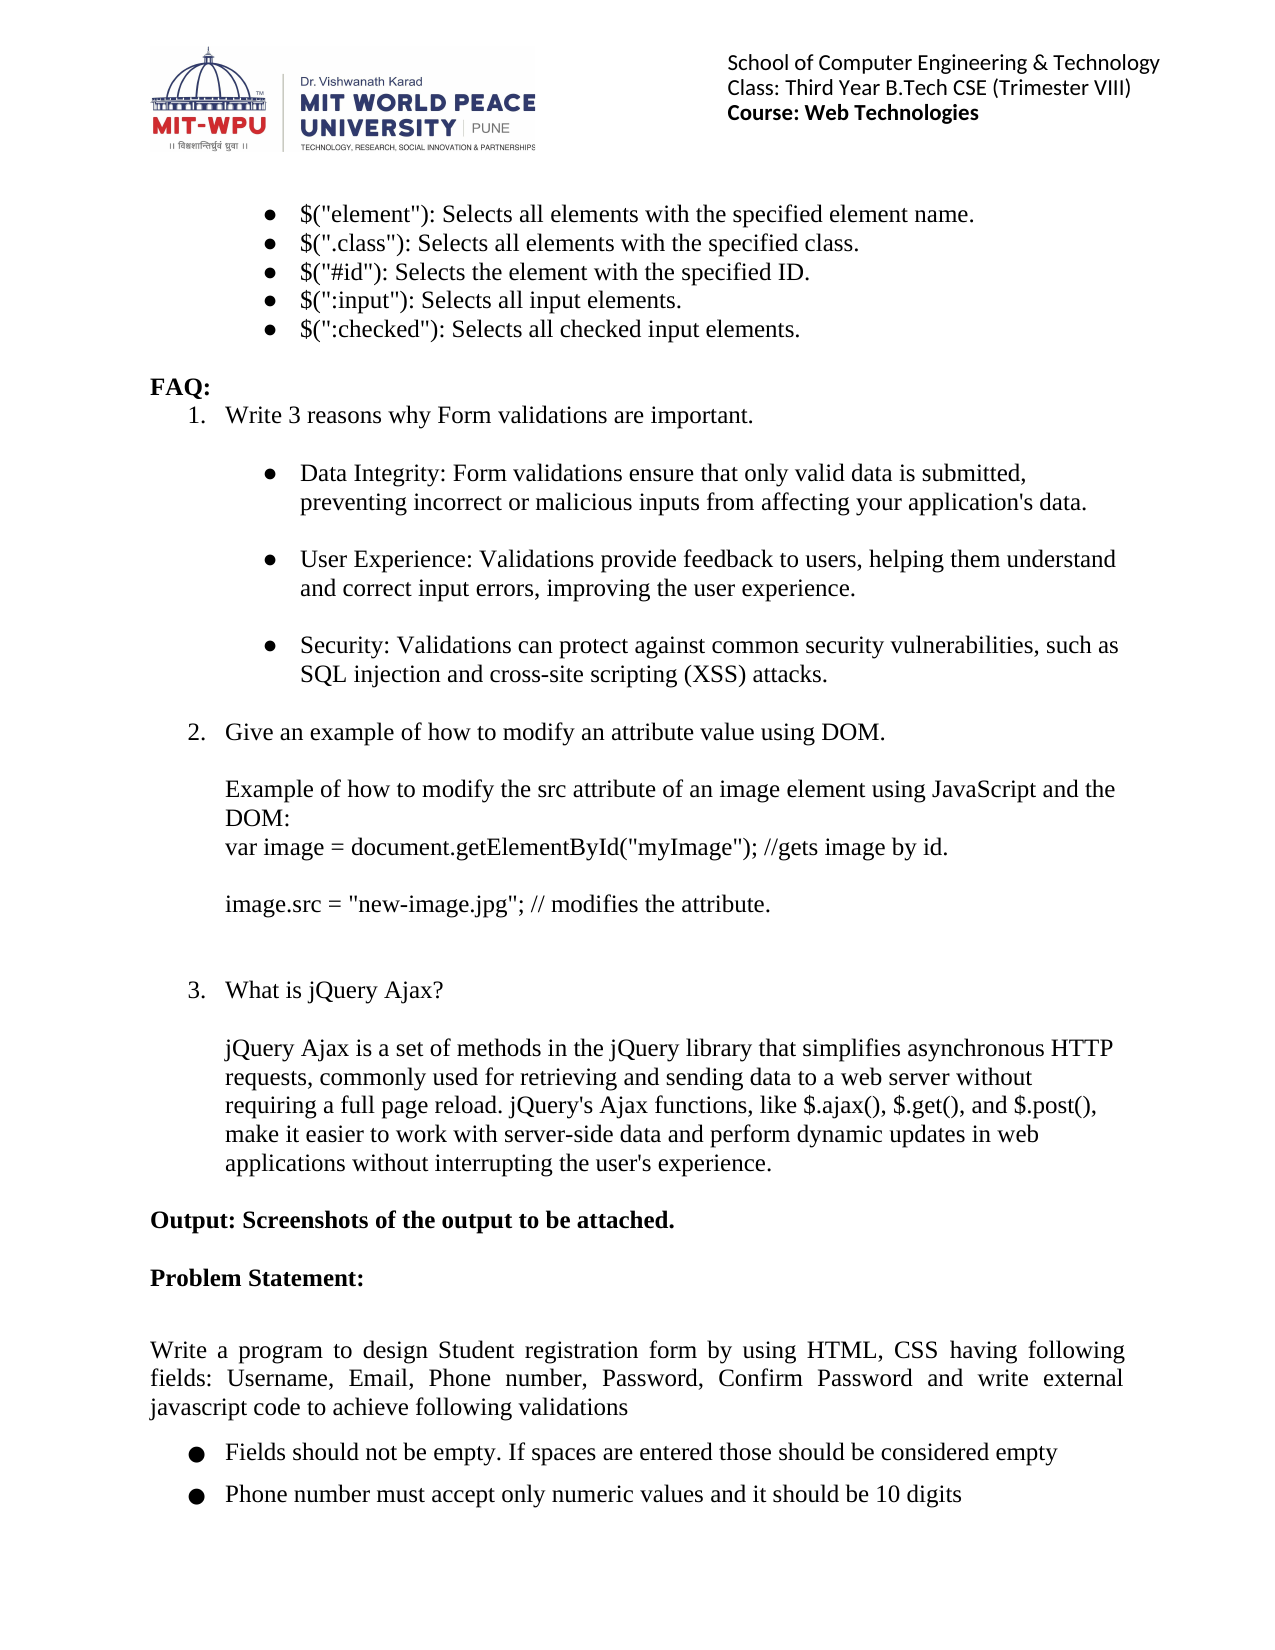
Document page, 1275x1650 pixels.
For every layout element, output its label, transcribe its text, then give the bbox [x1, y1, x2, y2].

picture [150, 46, 536, 152]
list What is jQuery Ajax? [187, 975, 1125, 1004]
list Phone number must accept only numeric values and it should be 10 digits [187, 1472, 1125, 1515]
text jQuery Ajax is a set of methods in the jQuery library that simplifies asynchronous HTTP requests, commonly used for retrieving and sending data to a web server without requiring a full page reload. jQuery's Ajax functions, like $.ajax(), $.get(), and $.post(), make it easier to work with server-side data and perform dynamic updates in web applications without interrupting the user's experience. [225, 1033, 1125, 1177]
text var image = document.getElementById("myImage"); //gets image by id. [225, 832, 1125, 860]
list Write 3 reasons why Form validations are important. [187, 400, 1125, 429]
text FAQ: [150, 372, 1125, 400]
list Fields should not be empty. If spaces are entered those should be considered empty [187, 1429, 1125, 1472]
list $("element"): Selects all elements with the specified element name. [262, 199, 1125, 228]
list User Experience: Validations provide feedback to users, helping them understand and correct input errors, improving the user experience. [262, 544, 1125, 602]
list $("#id"): Selects the element with the specified ID. [262, 257, 1125, 285]
text image.src = "new-image.jpg"; // modifies the attribute. [150, 889, 1125, 918]
list $(".class"): Selects all elements with the specified class. [262, 228, 1125, 257]
text Example of how to modify the src attribute of an image element using JavaScript and the DOM: [225, 774, 1125, 832]
text Output: Screenshots of the output to be attached. [150, 1205, 1125, 1234]
list Data Integrity: Form validations ensure that only valid data is submitted, preventing incorrect or malicious inputs from affecting your application's data. [262, 458, 1125, 515]
list Security: Validations can protect against common security vulnerabilities, such as SQL injection and cross-site scripting (XSS) attacks. [262, 630, 1125, 688]
text Write a program to design Student registration form by using HTML, CSS having following fields: Username, Email, Phone number, Password, Confirm Password and write external javascript code to achieve following validations [150, 1335, 1125, 1421]
list $(":input"): Selects all input elements. [262, 285, 1125, 314]
list $(":checked"): Selects all checked input elements. [262, 314, 1125, 343]
text Problem Statement: [150, 1263, 1125, 1292]
list Give an example of how to modify an attribute value using DOM. [187, 717, 1125, 745]
